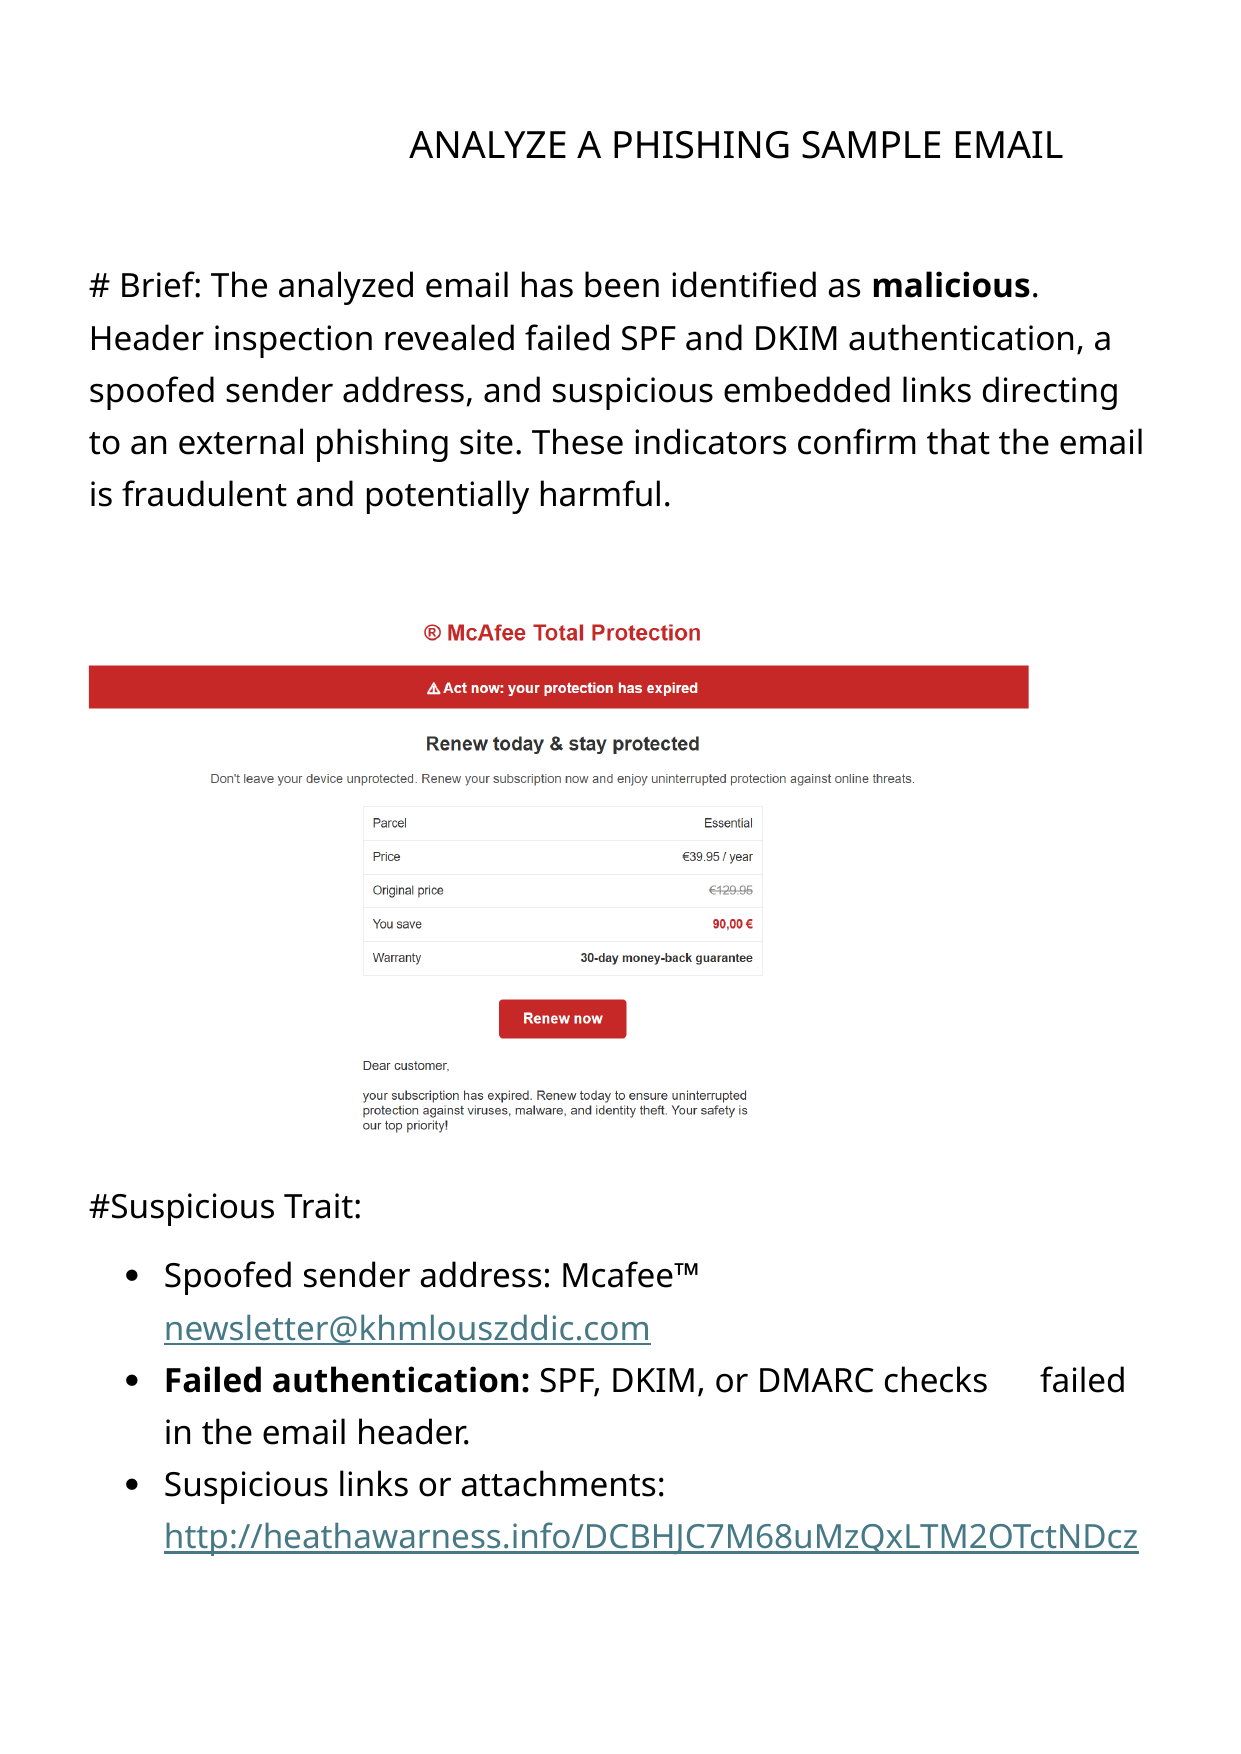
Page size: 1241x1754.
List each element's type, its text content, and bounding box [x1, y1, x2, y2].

picture [88, 608, 1029, 1162]
text ANALYZE A PHISHING SAMPLE EMAIL [89, 118, 1152, 169]
list Spoofed sender address: Mcafee™ newsletter@khmlouszddic.com [126, 1252, 1152, 1350]
text #Suspicious Trait: [89, 1183, 1152, 1229]
text # Brief: The analyzed email has been identified as malicious. Header inspection revealed failed SPF and DKIM authentication, a spoofed sender address, and suspicious embedded links directing to an external phishing site. These indicators confirm that the email is fraudulent and potentially harmful. [89, 262, 1152, 516]
list Failed authentication: SPF, DKIM, or DMARC checks failed in the email header. [126, 1356, 1152, 1454]
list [126, 1461, 1152, 1558]
